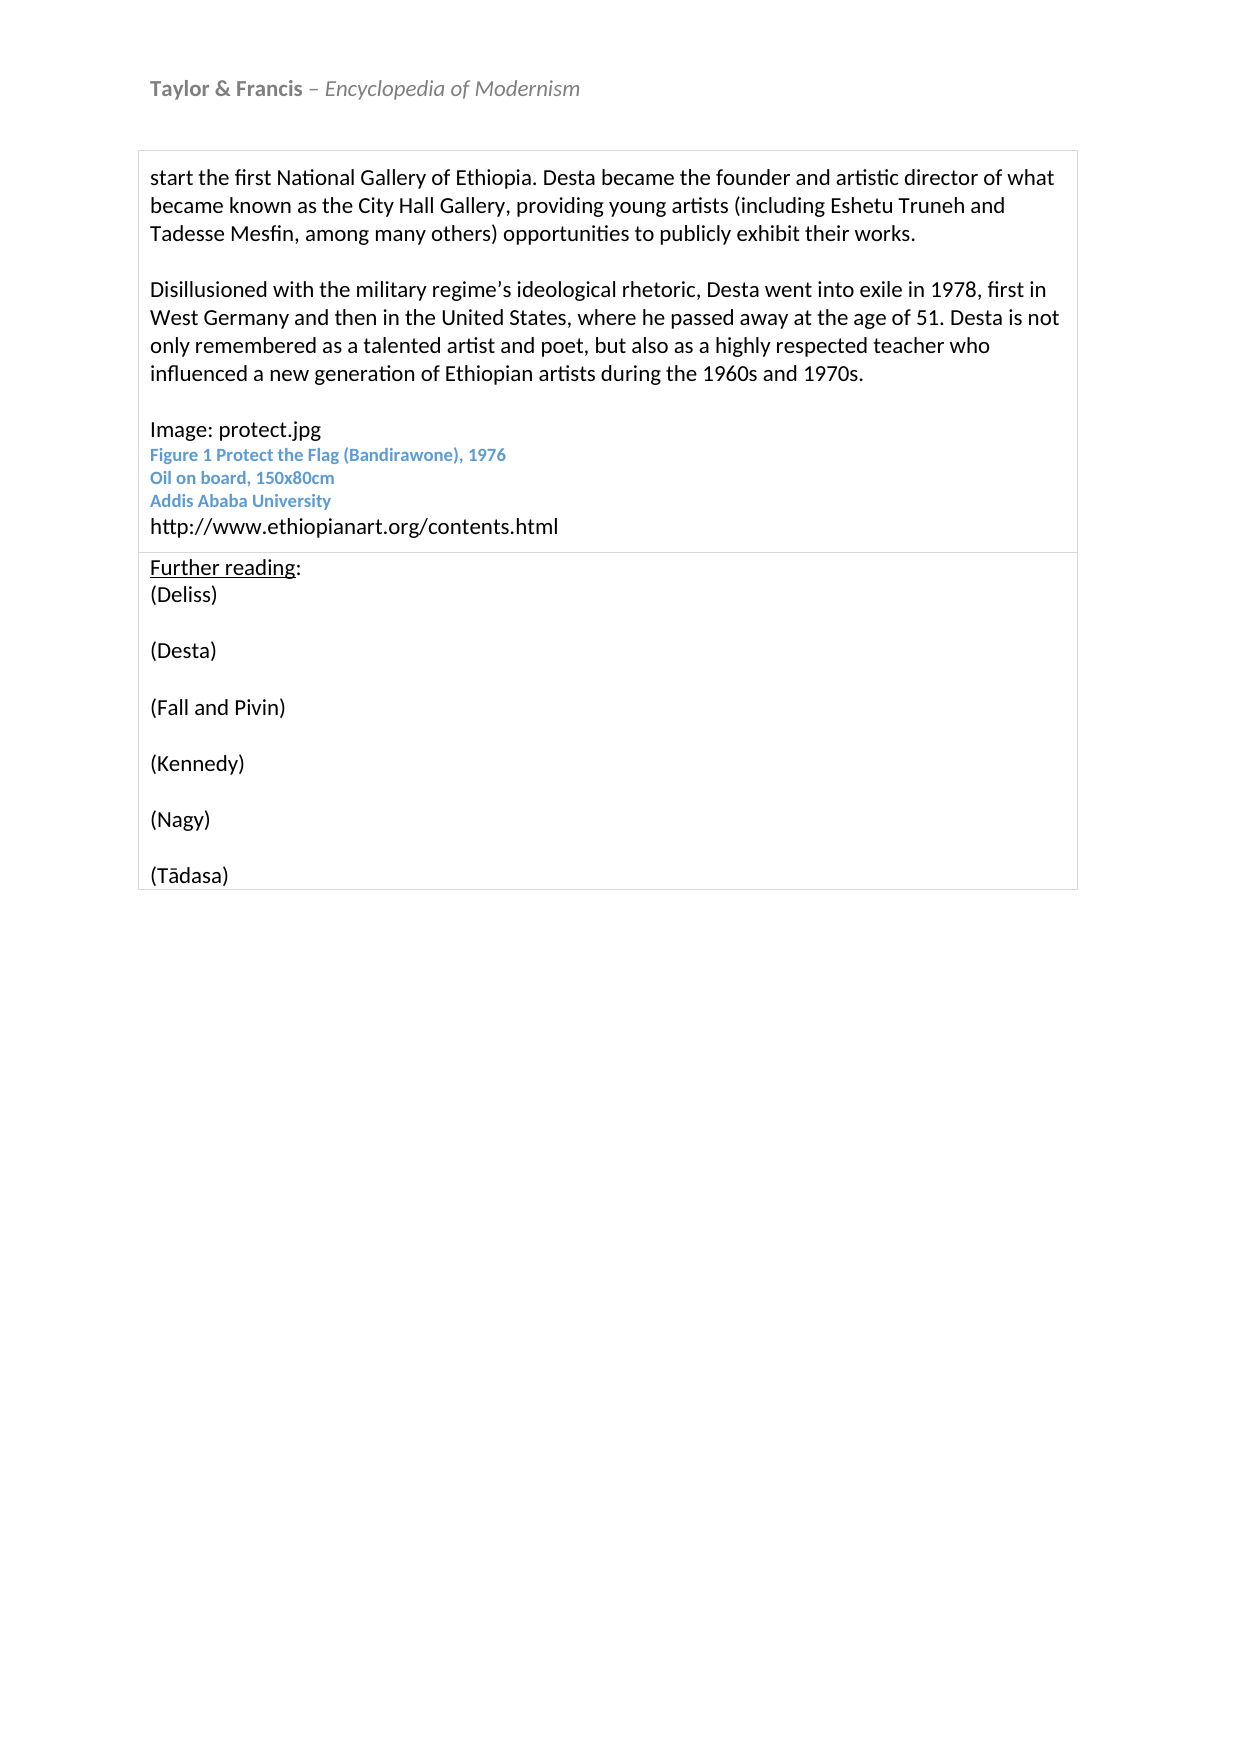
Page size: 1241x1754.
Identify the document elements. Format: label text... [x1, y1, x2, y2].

table_cell Further reading: [139, 553, 1077, 889]
